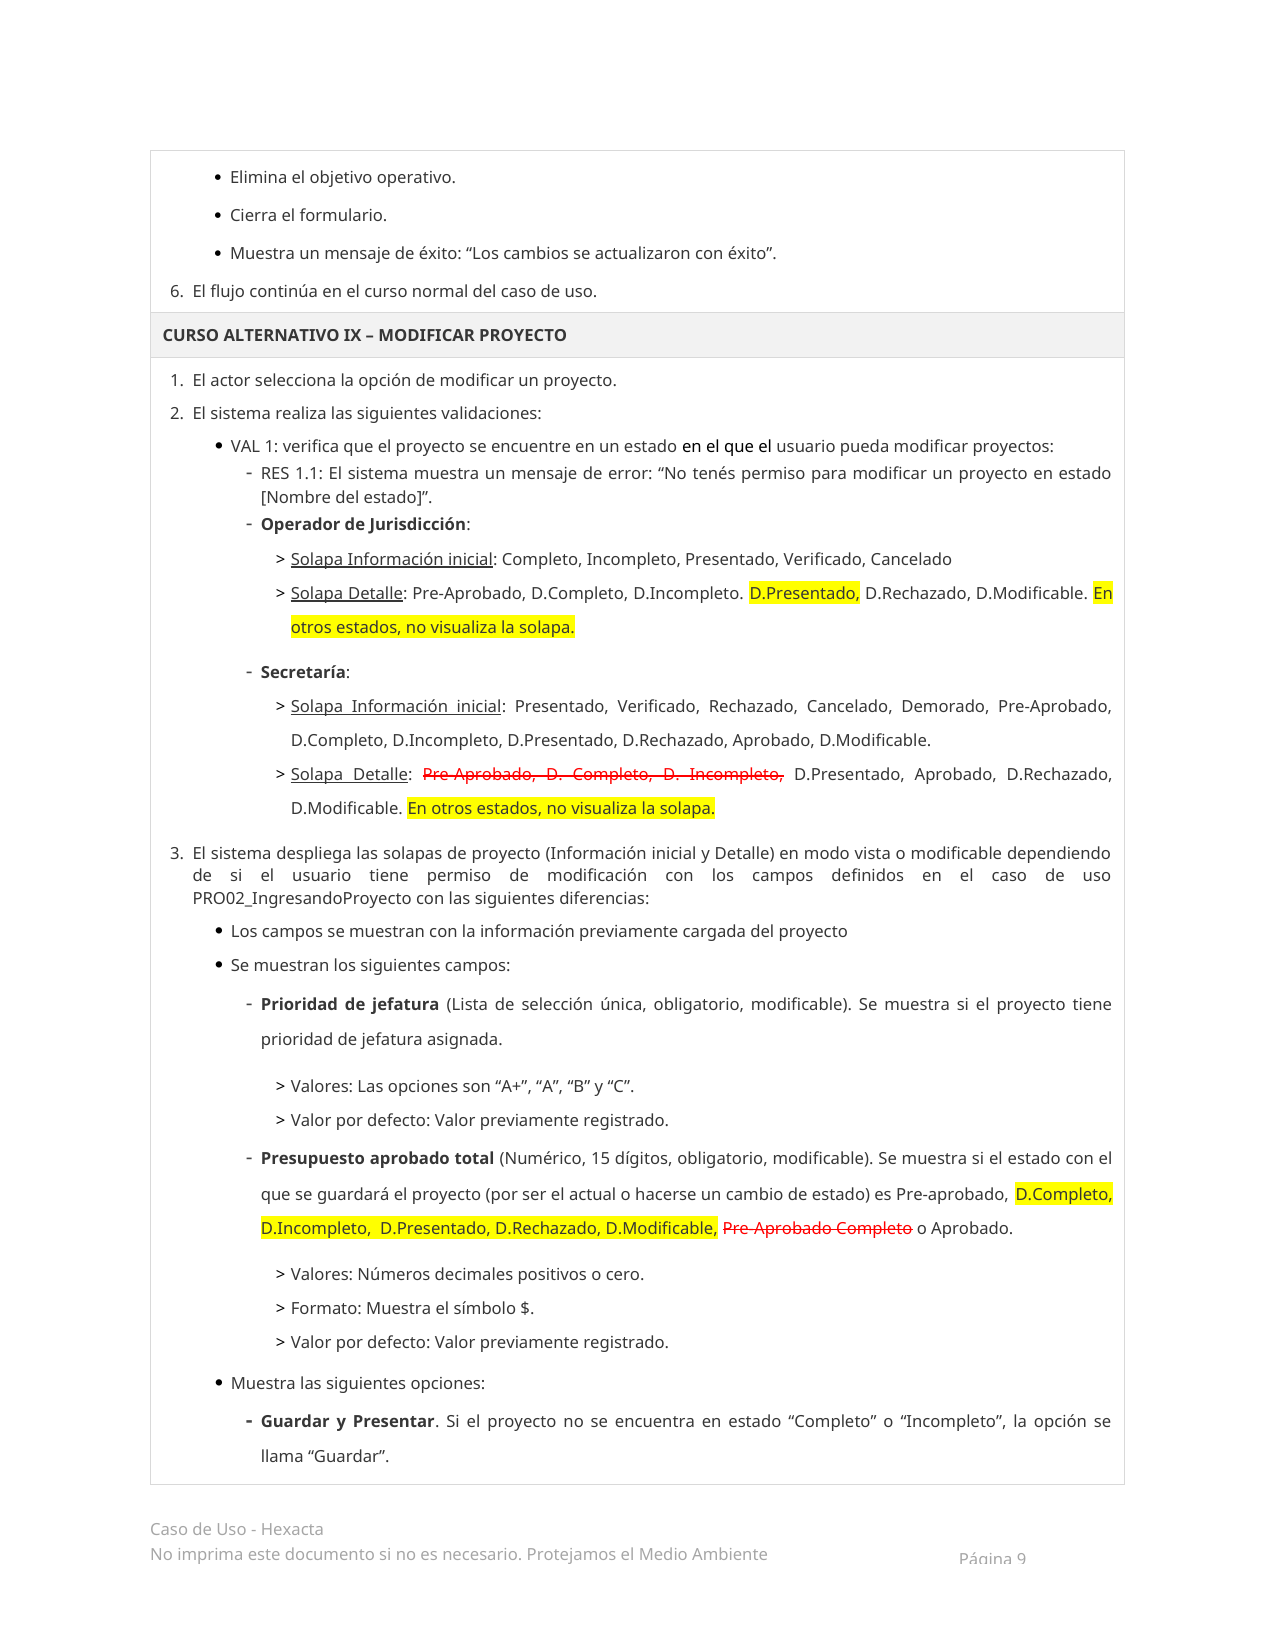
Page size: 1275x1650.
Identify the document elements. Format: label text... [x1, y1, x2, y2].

table_cell curso alternativo IX – Modificar proyecto [151, 313, 1124, 357]
